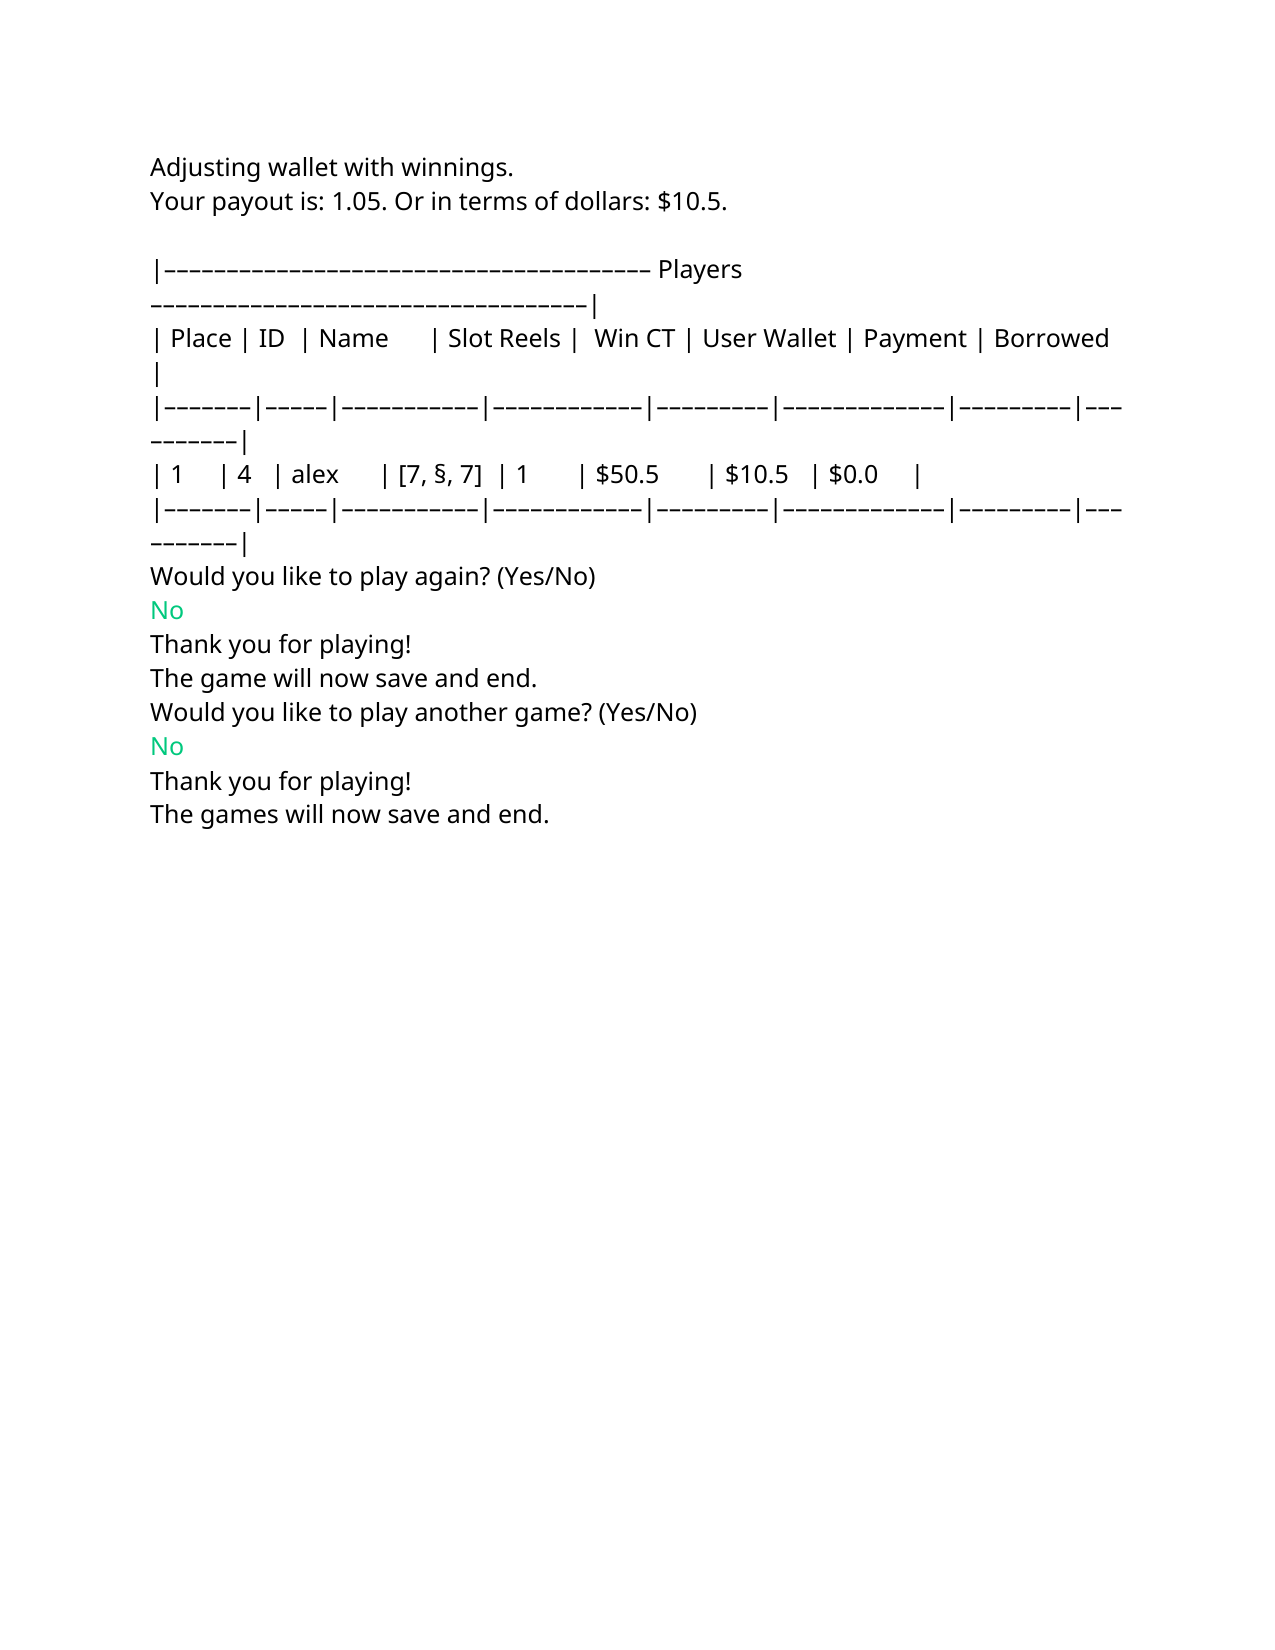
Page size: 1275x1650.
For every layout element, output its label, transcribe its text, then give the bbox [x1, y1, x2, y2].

text |––––––––––––––––––––––––––––––––––––––– Players –––––––––––––––––––––––––––––––––––| [150, 252, 1125, 320]
text Thank you for playing! [150, 763, 1125, 797]
text Your payout is: 1.05. Or in terms of dollars: $10.5. [150, 184, 1125, 218]
text The game will now save and end. [150, 661, 1125, 695]
text | 1 | 4 | alex | [7, §, 7] | 1 | $50.5 | $10.5 | $0.0 | [150, 457, 1125, 491]
text |–––––––|–––––|–––––––––––|––––––––––––|–––––––––|–––––––––––––|–––––––––|––––––––––| [150, 491, 1125, 559]
text No [150, 729, 1125, 763]
text Adjusting wallet with winnings. [150, 150, 1125, 184]
text The games will now save and end. [150, 797, 1125, 831]
text Would you like to play another game? (Yes/No) [150, 695, 1125, 729]
text Thank you for playing! [150, 627, 1125, 661]
text | Place | ID | Name | Slot Reels | Win CT | User Wallet | Payment | Borrowed | [150, 320, 1125, 388]
text No [150, 593, 1125, 627]
text Would you like to play again? (Yes/No) [150, 559, 1125, 593]
text |–––––––|–––––|–––––––––––|––––––––––––|–––––––––|–––––––––––––|–––––––––|––––––––––| [150, 388, 1125, 457]
